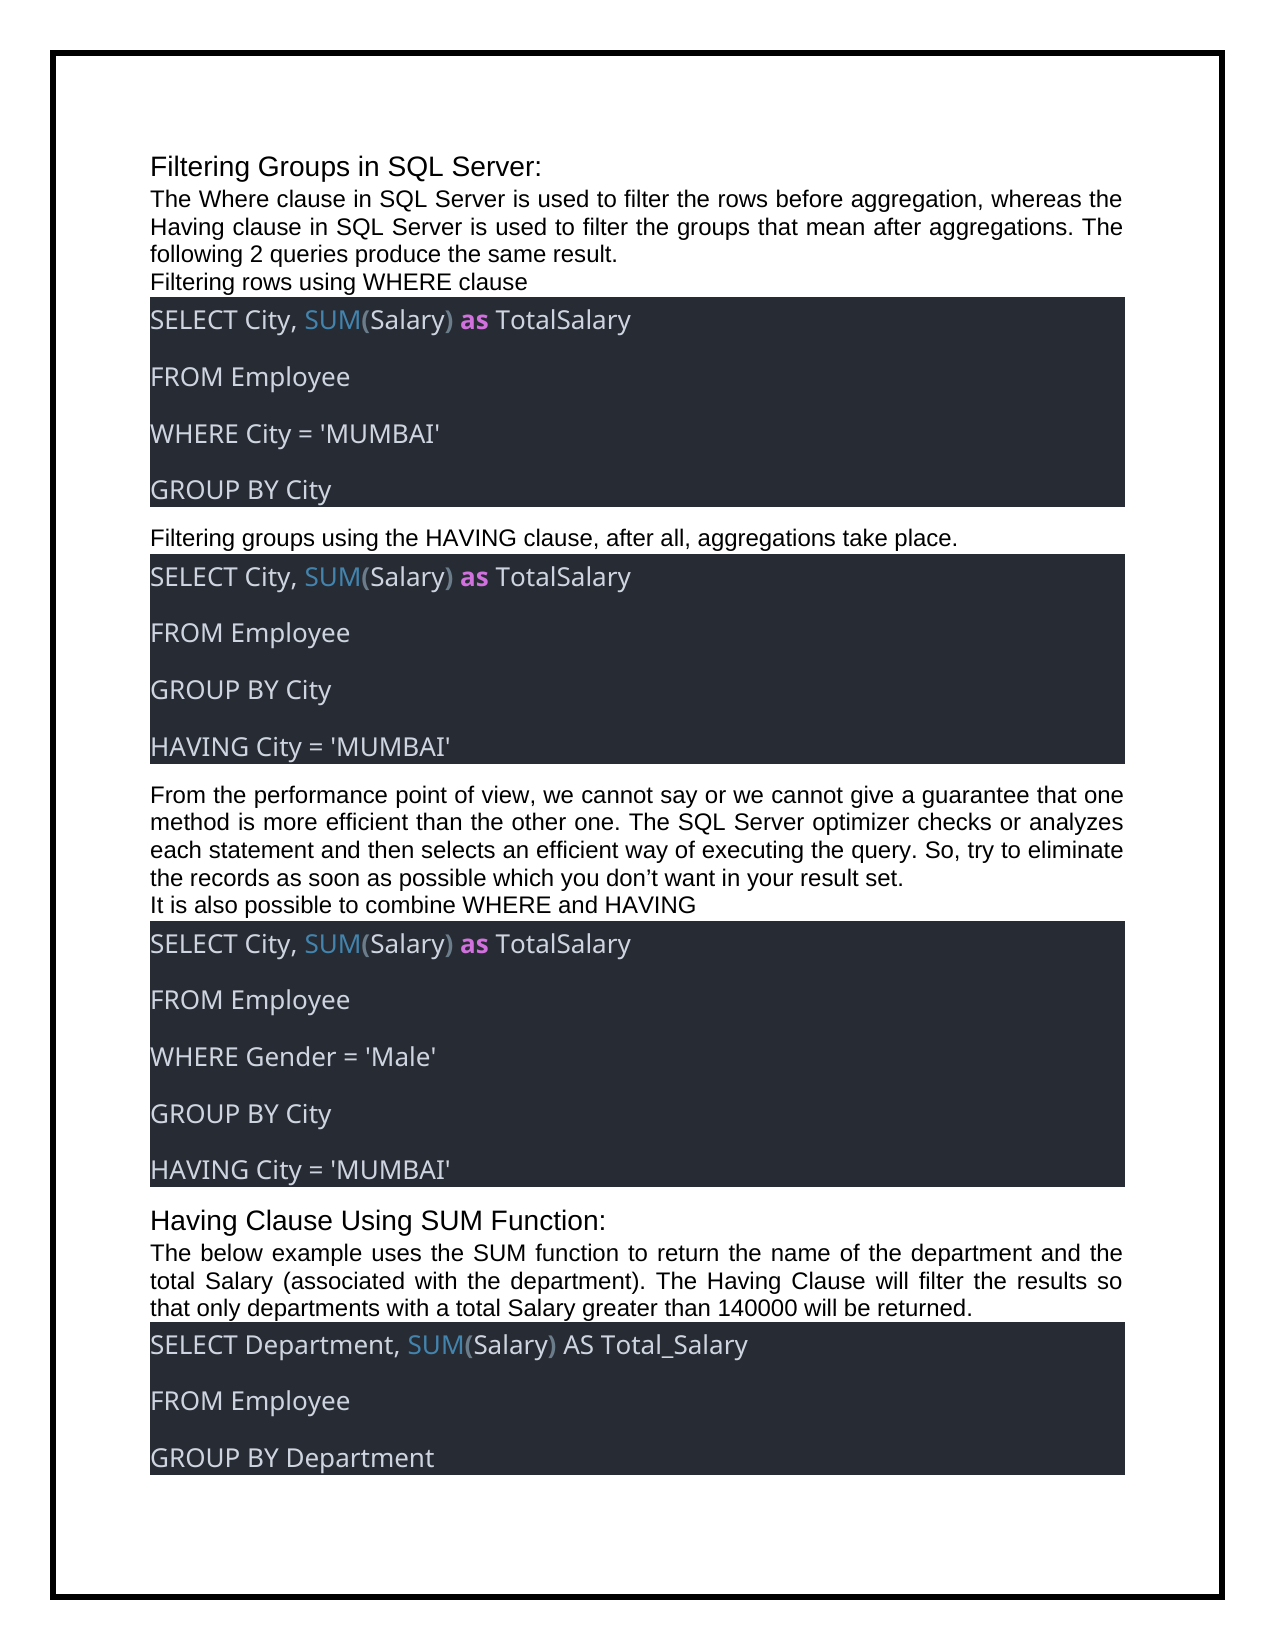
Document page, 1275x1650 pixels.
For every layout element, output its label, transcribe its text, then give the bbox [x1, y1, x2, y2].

text FROM Employee [150, 354, 1125, 394]
text The below example uses the SUM function to return the name of the department and the total Salary (associated with the department). The Having Clause will filter the results so that only departments with a total Salary greater than 140000 will be returned. [150, 1239, 1125, 1322]
text FROM Employee [150, 1378, 1125, 1418]
text From the performance point of view, we cannot say or we cannot give a guarantee that one method is more efficient than the other one. The SQL Server optimizer checks or analyzes each statement and then selects an efficient way of executing the query. So, try to eliminate the records as soon as possible which you don’t want in your result set. [150, 781, 1125, 891]
subtitle Filtering rows using WHERE clause [150, 268, 1125, 295]
text HAVING City = 'MUMBAI' [150, 1147, 1125, 1187]
text The Where clause in SQL Server is used to filter the rows before aggregation, whereas the Having clause in SQL Server is used to filter the groups that mean after aggregations. The following 2 queries produce the same result. [150, 185, 1125, 268]
text GROUP BY City [150, 467, 1125, 507]
text GROUP BY Department [150, 1435, 1125, 1475]
text GROUP BY City [150, 667, 1125, 707]
text HAVING City = 'MUMBAI' [150, 724, 1125, 764]
subtitle Having Clause Using SUM Function: [150, 1204, 1125, 1237]
text SELECT City, SUM(Salary) as TotalSalary [150, 921, 1125, 961]
text WHERE Gender = 'Male' [150, 1034, 1125, 1074]
text SELECT Department, SUM(Salary) AS Total_Salary [150, 1322, 1125, 1362]
subtitle Filtering Groups in SQL Server: [150, 150, 1125, 182]
subtitle Filtering groups using the HAVING clause, after all, aggregations take place. [150, 524, 1125, 552]
text FROM Employee [150, 977, 1125, 1017]
text GROUP BY City [150, 1091, 1125, 1131]
text WHERE City = 'MUMBAI' [150, 411, 1125, 451]
text FROM Employee [150, 611, 1125, 651]
subtitle It is also possible to combine WHERE and HAVING [150, 891, 1125, 919]
text SELECT City, SUM(Salary) as TotalSalary [150, 297, 1125, 337]
text SELECT City, SUM(Salary) as TotalSalary [150, 554, 1125, 594]
